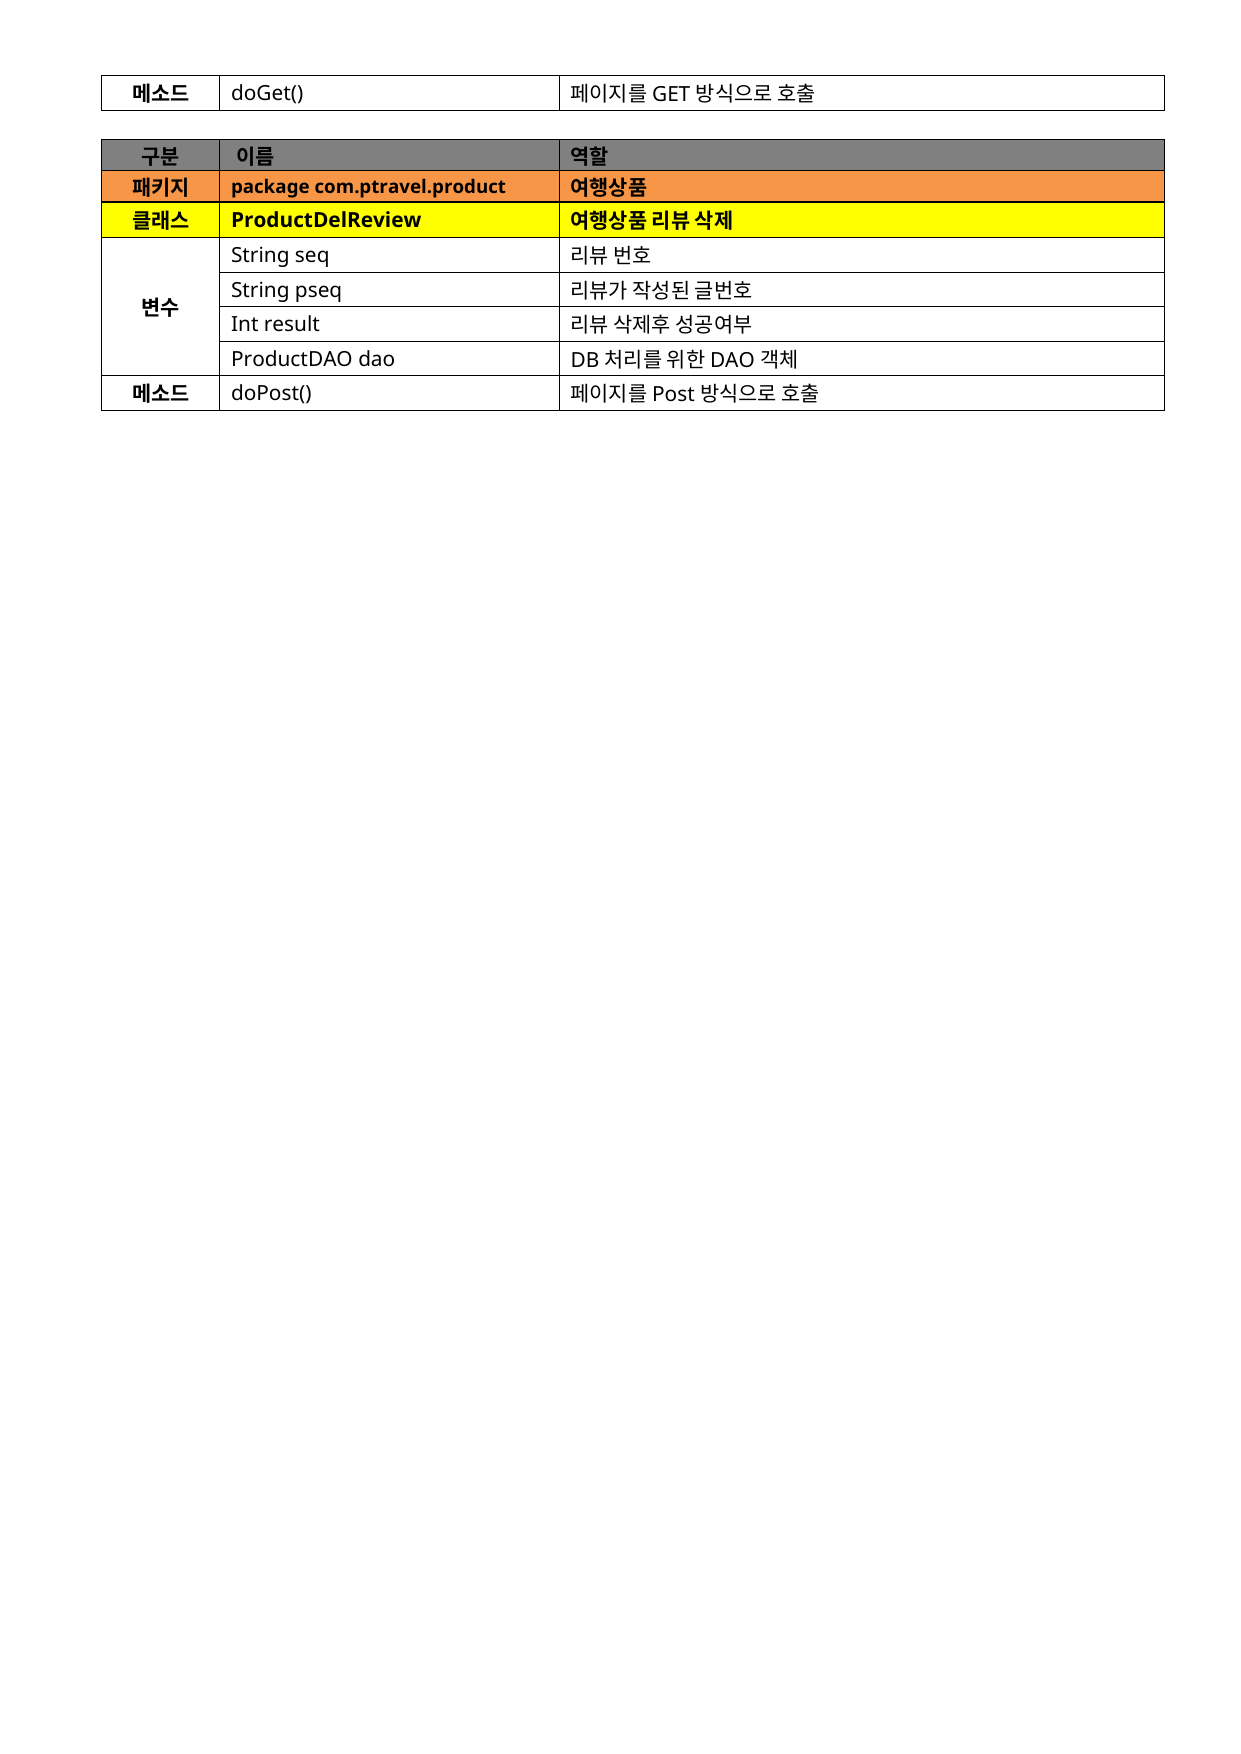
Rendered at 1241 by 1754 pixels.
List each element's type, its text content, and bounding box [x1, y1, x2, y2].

table_cell 페이지를 GET 방식으로 호출 [560, 76, 1164, 109]
table_cell 리뷰 번호 [560, 238, 1164, 272]
table_cell String seq [220, 238, 559, 272]
table_cell doPost() [220, 376, 559, 409]
table_cell 메소드 [102, 76, 219, 109]
table_cell 클래스 [102, 203, 219, 237]
table_cell 메소드 [102, 376, 219, 409]
table_header 이름 [220, 140, 559, 170]
table_cell String pseq [220, 273, 559, 306]
table_cell Int result [220, 307, 559, 341]
table_cell 변수 [102, 238, 219, 375]
table_cell 여행상품 리뷰 삭제 [560, 203, 1164, 237]
table_cell ProductDelReview [220, 203, 559, 237]
table_cell 패키지 [102, 171, 219, 201]
table_cell package com.ptravel.product [220, 171, 559, 201]
table_cell 여행상품 [560, 171, 1164, 201]
table_cell 리뷰가 작성된 글번호 [560, 273, 1164, 306]
table_cell ProductDAO dao [220, 342, 559, 375]
table_cell 리뷰 삭제후 성공여부 [560, 307, 1164, 341]
table_cell DB 처리를 위한 DAO 객체 [560, 342, 1164, 375]
table_cell 페이지를 Post 방식으로 호출 [560, 376, 1164, 409]
table_header 구분 [102, 140, 219, 170]
table_cell doGet() [220, 76, 559, 109]
table_header 역할 [560, 140, 1164, 170]
